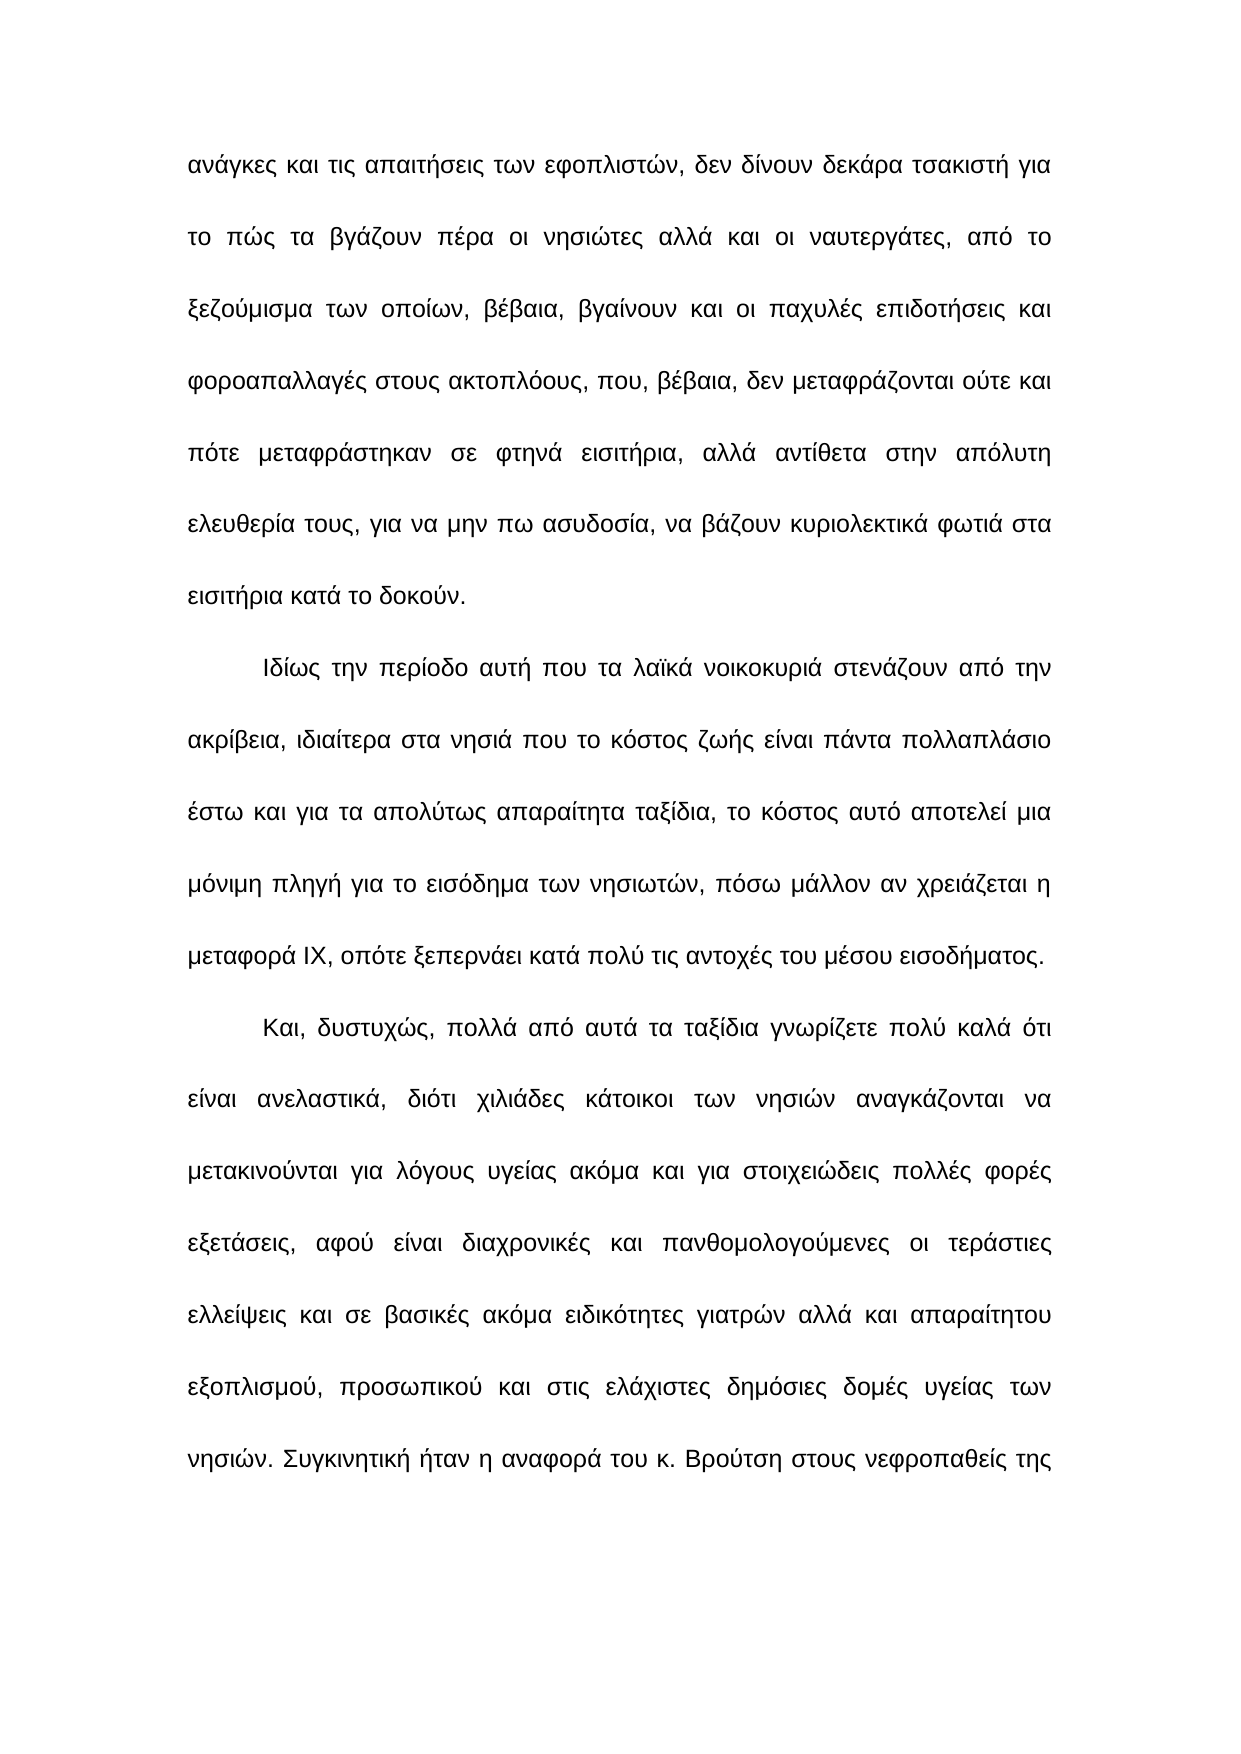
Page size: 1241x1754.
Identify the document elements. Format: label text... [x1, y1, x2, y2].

text Ιδίως την περίοδο αυτή που τα λαϊκά νοικοκυριά στενάζουν από την ακρίβεια, ιδιαίτερα στα νησιά που το κόστος ζωής είναι πάντα πολλαπλάσιο έστω και για τα απολύτως απαραίτητα ταξίδια, το κόστος αυτό αποτελεί μια μόνιμη πληγή για το εισόδημα των νησιωτών, πόσω μάλλον αν χρειάζεται η μεταφορά ΙΧ, οπότε ξεπερνάει κατά πολύ τις αντοχές του μέσου εισοδήματος. [187, 653, 1053, 969]
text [187, 1012, 1053, 1472]
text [187, 150, 1053, 610]
